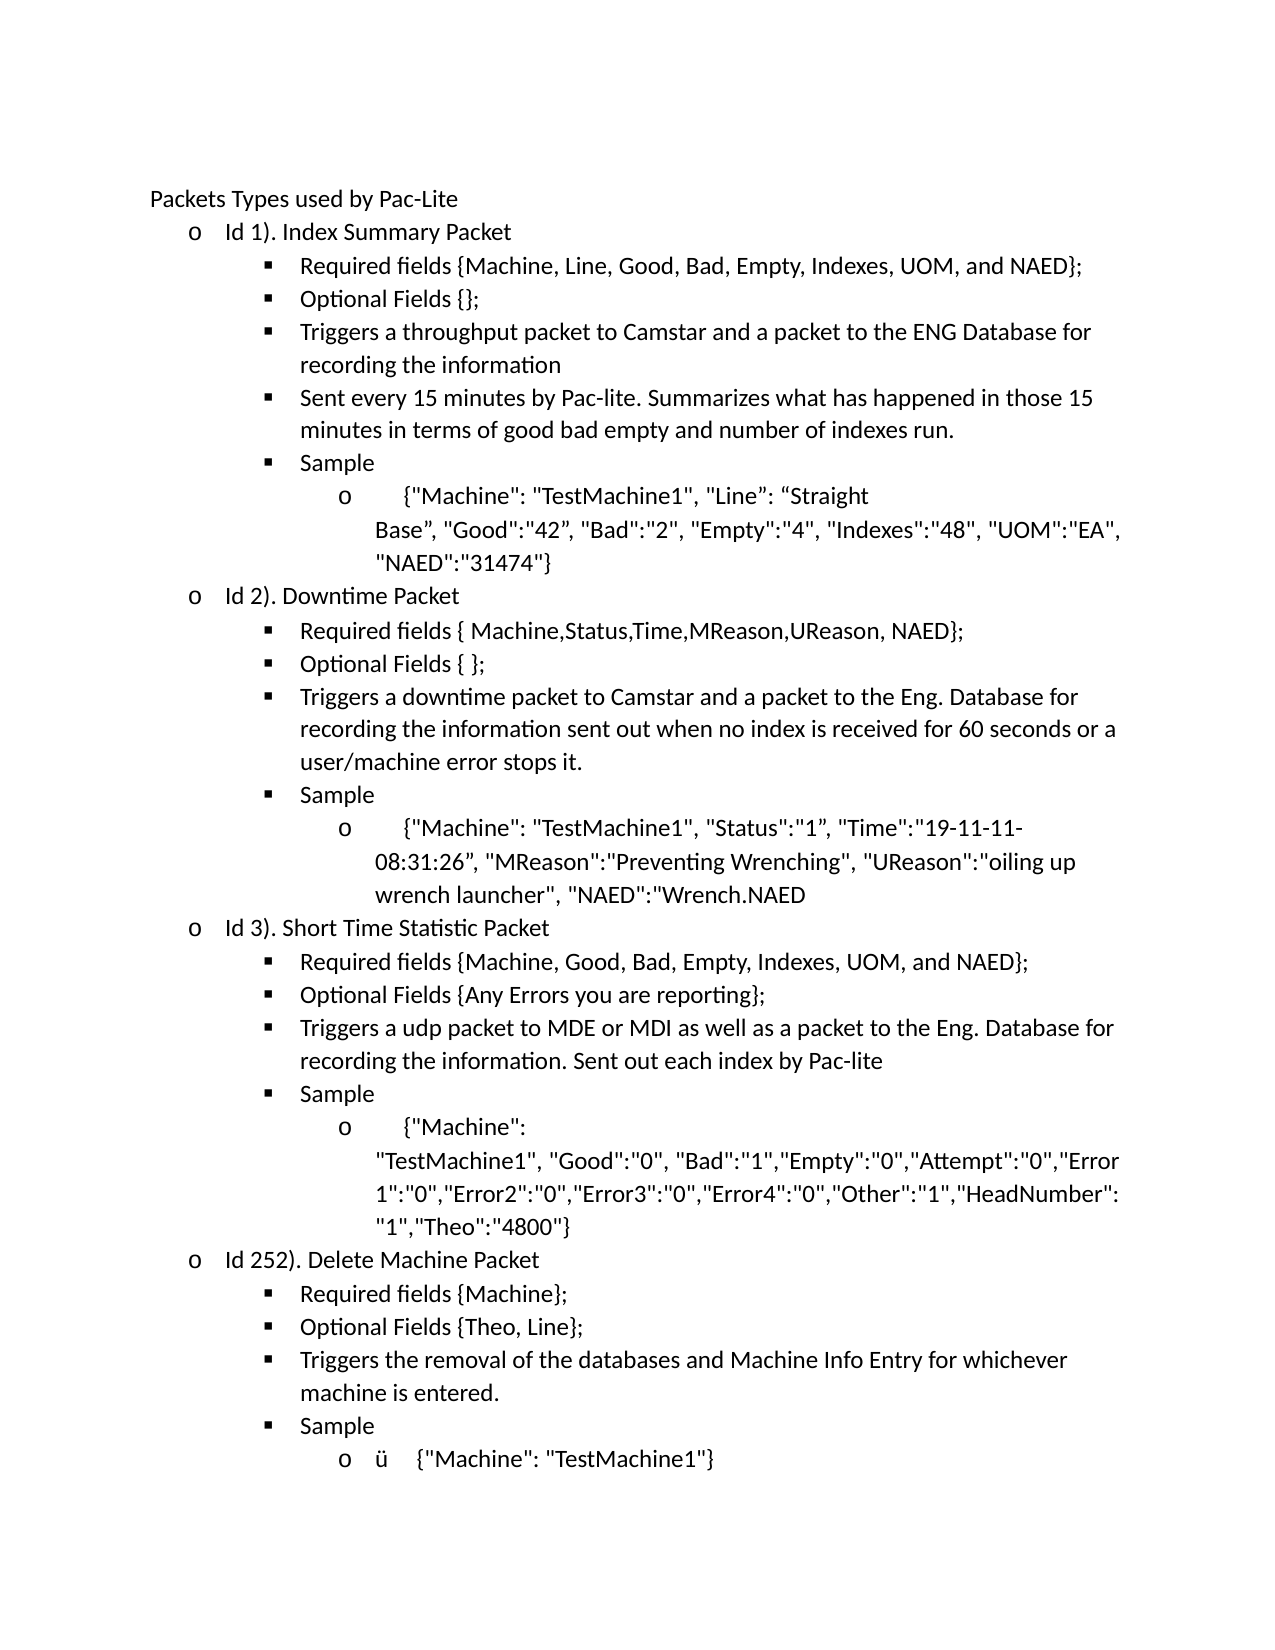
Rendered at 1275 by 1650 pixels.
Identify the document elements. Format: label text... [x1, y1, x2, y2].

list Sample [262, 779, 1125, 810]
list Triggers a throughput packet to Camstar and a packet to the ENG Database for recording the information [262, 316, 1125, 379]
list Optional Fields {Theo, Line}; [262, 1311, 1125, 1342]
list Sent every 15 minutes by Pac-lite. Summarizes what has happened in those 15 minutes in terms of good bad empty and number of indexes run. [262, 382, 1125, 445]
list ü {"Machine": "TestMachine1"} [337, 1443, 1125, 1475]
list Required fields { Machine,Status,Time,MReason,UReason, NAED}; [262, 615, 1125, 645]
list Optional Fields { }; [262, 648, 1125, 678]
list Packets Types used by Pac-Lite [150, 183, 1125, 213]
list {"Machine": "TestMachine1", "Good":"0", "Bad":"1","Empty":"0","Attempt":"0","Error1":"0","Error2":"0","Error3":"0","Error4":"0","Other":"1","HeadNumber":"1","Theo":"4800"} [337, 1111, 1125, 1242]
list Optional Fields {Any Errors you are reporting}; [262, 979, 1125, 1010]
list Required fields {Machine, Line, Good, Bad, Empty, Indexes, UOM, and NAED}; [262, 250, 1125, 281]
list Id 2). Downtime Packet [187, 581, 1125, 612]
list Sample [262, 1410, 1125, 1441]
list Required fields {Machine, Good, Bad, Empty, Indexes, UOM, and NAED}; [262, 947, 1125, 977]
list {"Machine": "TestMachine1", "Status":"1”, "Time":"19-11-11-08:31:26”, "MReason":"Preventing Wrenching", "UReason":"oiling up wrench launcher", "NAED":"Wrench.NAED [337, 812, 1125, 910]
list Optional Fields {}; [262, 283, 1125, 313]
list Id 1). Index Summary Packet [187, 216, 1125, 248]
list Triggers a udp packet to MDE or MDI as well as a packet to the Eng. Database for recording the information. Sent out each index by Pac-lite [262, 1012, 1125, 1076]
list Id 3). Short Time Statistic Packet [187, 912, 1125, 944]
list Sample [262, 448, 1125, 478]
list Sample [262, 1078, 1125, 1109]
list Required fields {Machine}; [262, 1278, 1125, 1309]
list Triggers the removal of the databases and Machine Info Entry for whichever machine is entered. [262, 1344, 1125, 1408]
list Id 252). Delete Machine Packet [187, 1244, 1125, 1276]
list {"Machine": "TestMachine1", "Line”: “Straight Base”, "Good":"42”, "Bad":"2", "Empty":"4", "Indexes":"48", "UOM":"EA", "NAED":"31474"} [337, 481, 1125, 578]
list Triggers a downtime packet to Camstar and a packet to the Eng. Database for recording the information sent out when no index is received for 60 seconds or a user/machine error stops it. [262, 681, 1125, 777]
